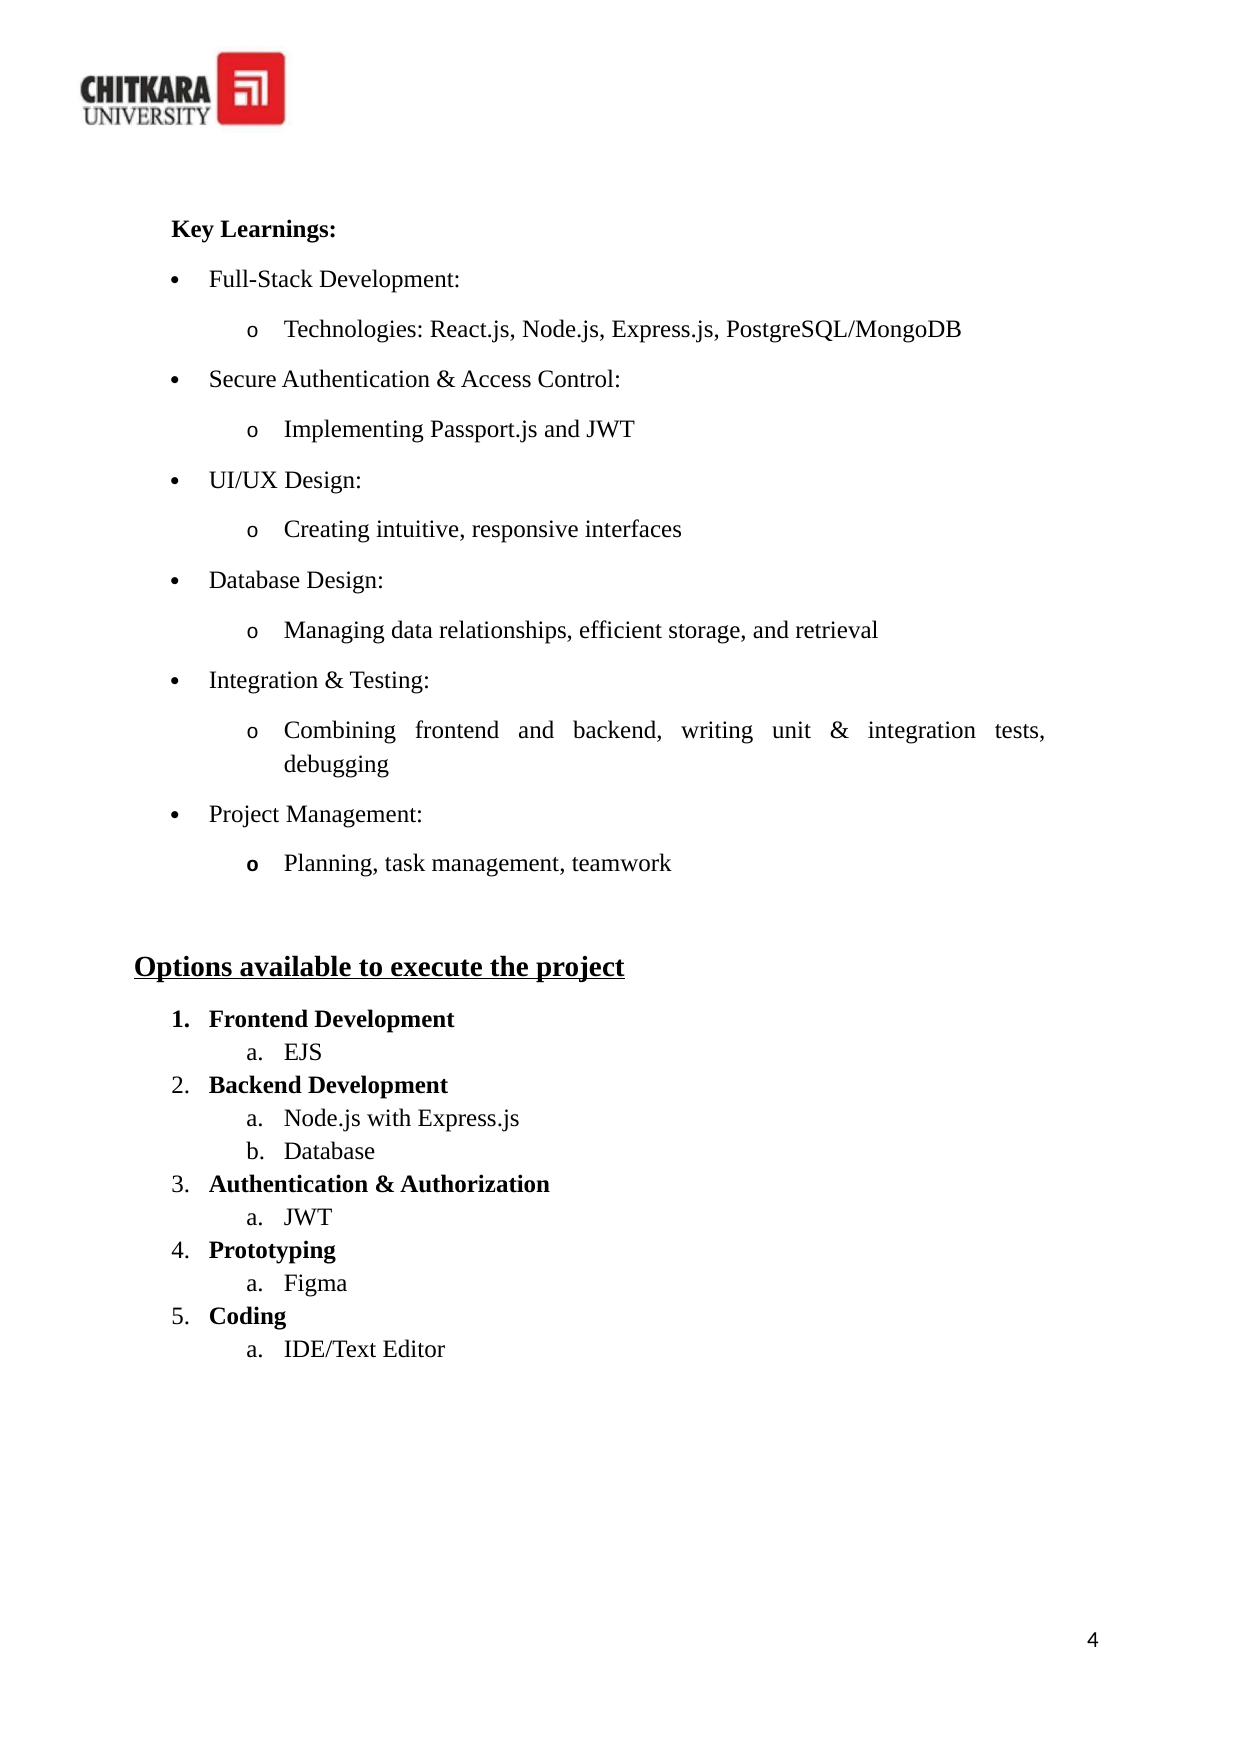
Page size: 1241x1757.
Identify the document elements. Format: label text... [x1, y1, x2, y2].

list EJS [246, 1037, 1046, 1066]
list Node.js with Express.js [246, 1103, 1046, 1132]
list Authentication & Authorization [171, 1169, 1046, 1198]
list Backend Development [171, 1070, 1046, 1099]
list Managing data relationships, efficient storage, and retrieval [246, 615, 1046, 644]
picture [58, 46, 303, 133]
list Creating intuitive, responsive interfaces [246, 514, 1046, 544]
list UI/UX Design: [171, 465, 1046, 493]
list Project Management: [171, 799, 1046, 827]
list Full-Stack Development: [171, 264, 1046, 293]
list Integration & Testing: [171, 665, 1046, 694]
list Implementing Passport.js and JWT [246, 414, 1046, 444]
list Coding [171, 1301, 1046, 1330]
list Combining frontend and backend, writing unit & integration tests, debugging [246, 715, 1046, 778]
list Planning, task management, teamwork [246, 848, 1046, 878]
list Secure Authentication & Access Control: [171, 364, 1046, 393]
list Database Design: [171, 565, 1046, 594]
list Frontend Development [171, 1004, 1046, 1033]
text Key Learnings: [171, 214, 1046, 243]
list Technologies: React.js, Node.js, Express.js, PostgreSQL/MongoDB [246, 314, 1046, 343]
list Prototyping [171, 1235, 1046, 1264]
list IDE/Text Editor [246, 1334, 1046, 1363]
list Database [246, 1136, 1046, 1165]
text Options available to execute the project [133, 949, 1046, 982]
list JWT [246, 1202, 1046, 1231]
list Figma [246, 1268, 1046, 1297]
